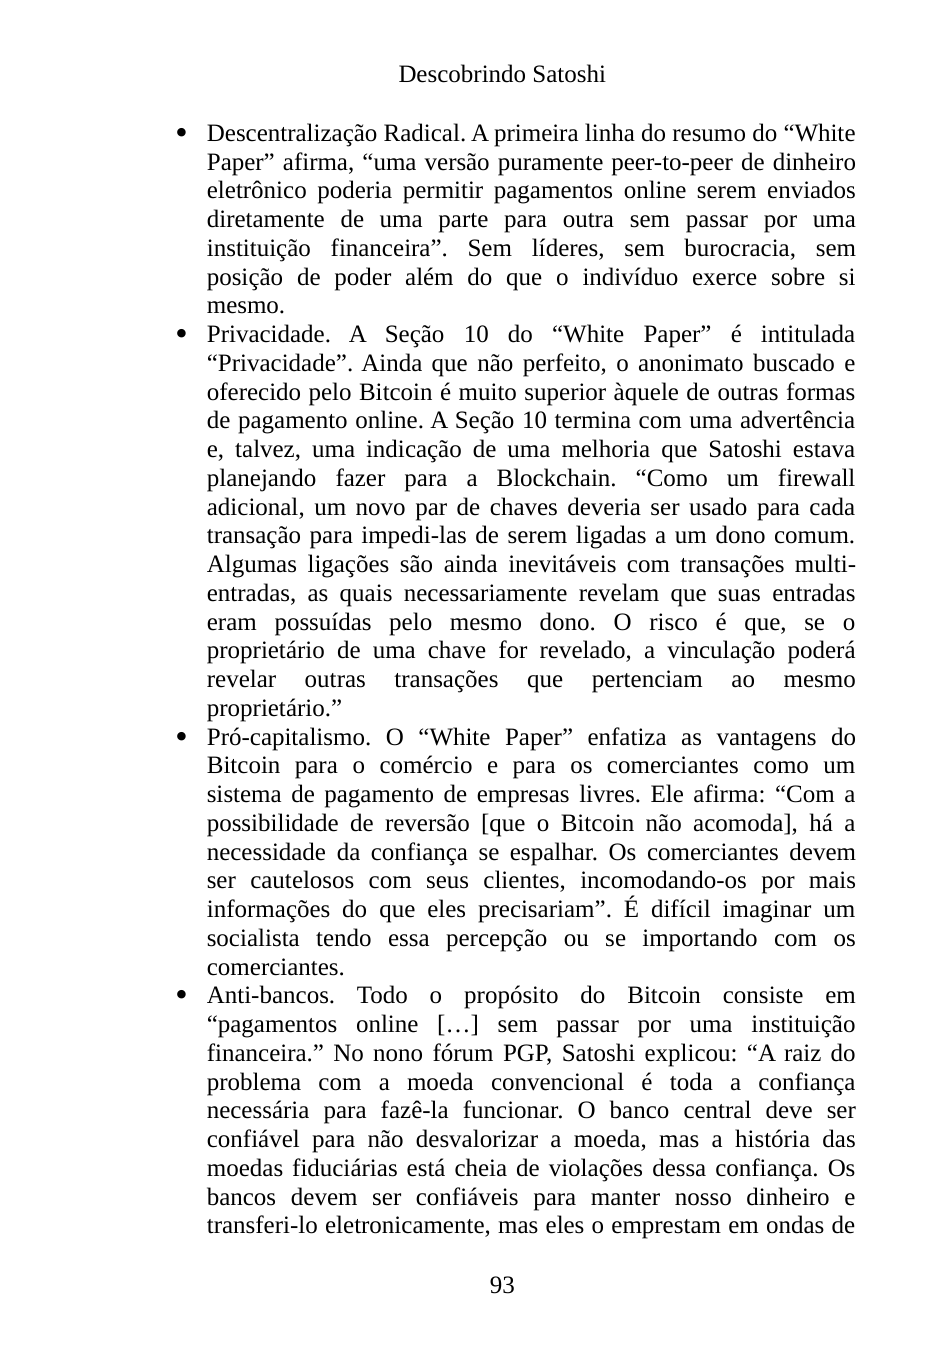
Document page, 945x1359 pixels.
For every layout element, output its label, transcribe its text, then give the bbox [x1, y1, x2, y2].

list Pró-capitalismo. O “White Paper” enfatiza as vantagens do Bitcoin para o comércio e para os comerciantes como um sistema de pagamento de empresas livres. Ele afirma: “Com a possibilidade de reversão [que o Bitcoin não acomoda], há a necessidade da confiança se espalhar. Os comerciantes devem ser cautelosos com seus clientes, incomodando-os por mais informações do que eles precisariam”. É difícil imaginar um socialista tendo essa percepção ou se importando com os comerciantes. [177, 722, 856, 981]
list Descentralização Radical. A primeira linha do resumo do “White Paper” afirma, “uma versão puramente peer-to-peer de dinheiro eletrônico poderia permitir pagamentos online serem enviados diretamente de uma parte para outra sem passar por uma instituição financeira”. Sem líderes, sem burocracia, sem posição de poder além do que o indivíduo exerce sobre si mesmo. [177, 118, 856, 319]
list Privacidade. A Seção 10 do “White Paper” é intitulada “Privacidade”. Ainda que não perfeito, o anonimato buscado e oferecido pelo Bitcoin é muito superior àquele de outras formas de pagamento online. A Seção 10 termina com uma advertência e, talvez, uma indicação de uma melhoria que Satoshi estava planejando fazer para a Blockchain. “Como um firewall adicional, um novo par de chaves deveria ser usado para cada transação para impedi-las de serem ligadas a um dono comum. Algumas ligações são ainda inevitáveis com transações multi-entradas, as quais necessariamente revelam que suas entradas eram possuídas pelo mesmo dono. O risco é que, se o proprietário de uma chave for revelado, a vinculação poderá revelar outras transações que pertenciam ao mesmo proprietário.” [177, 319, 856, 722]
